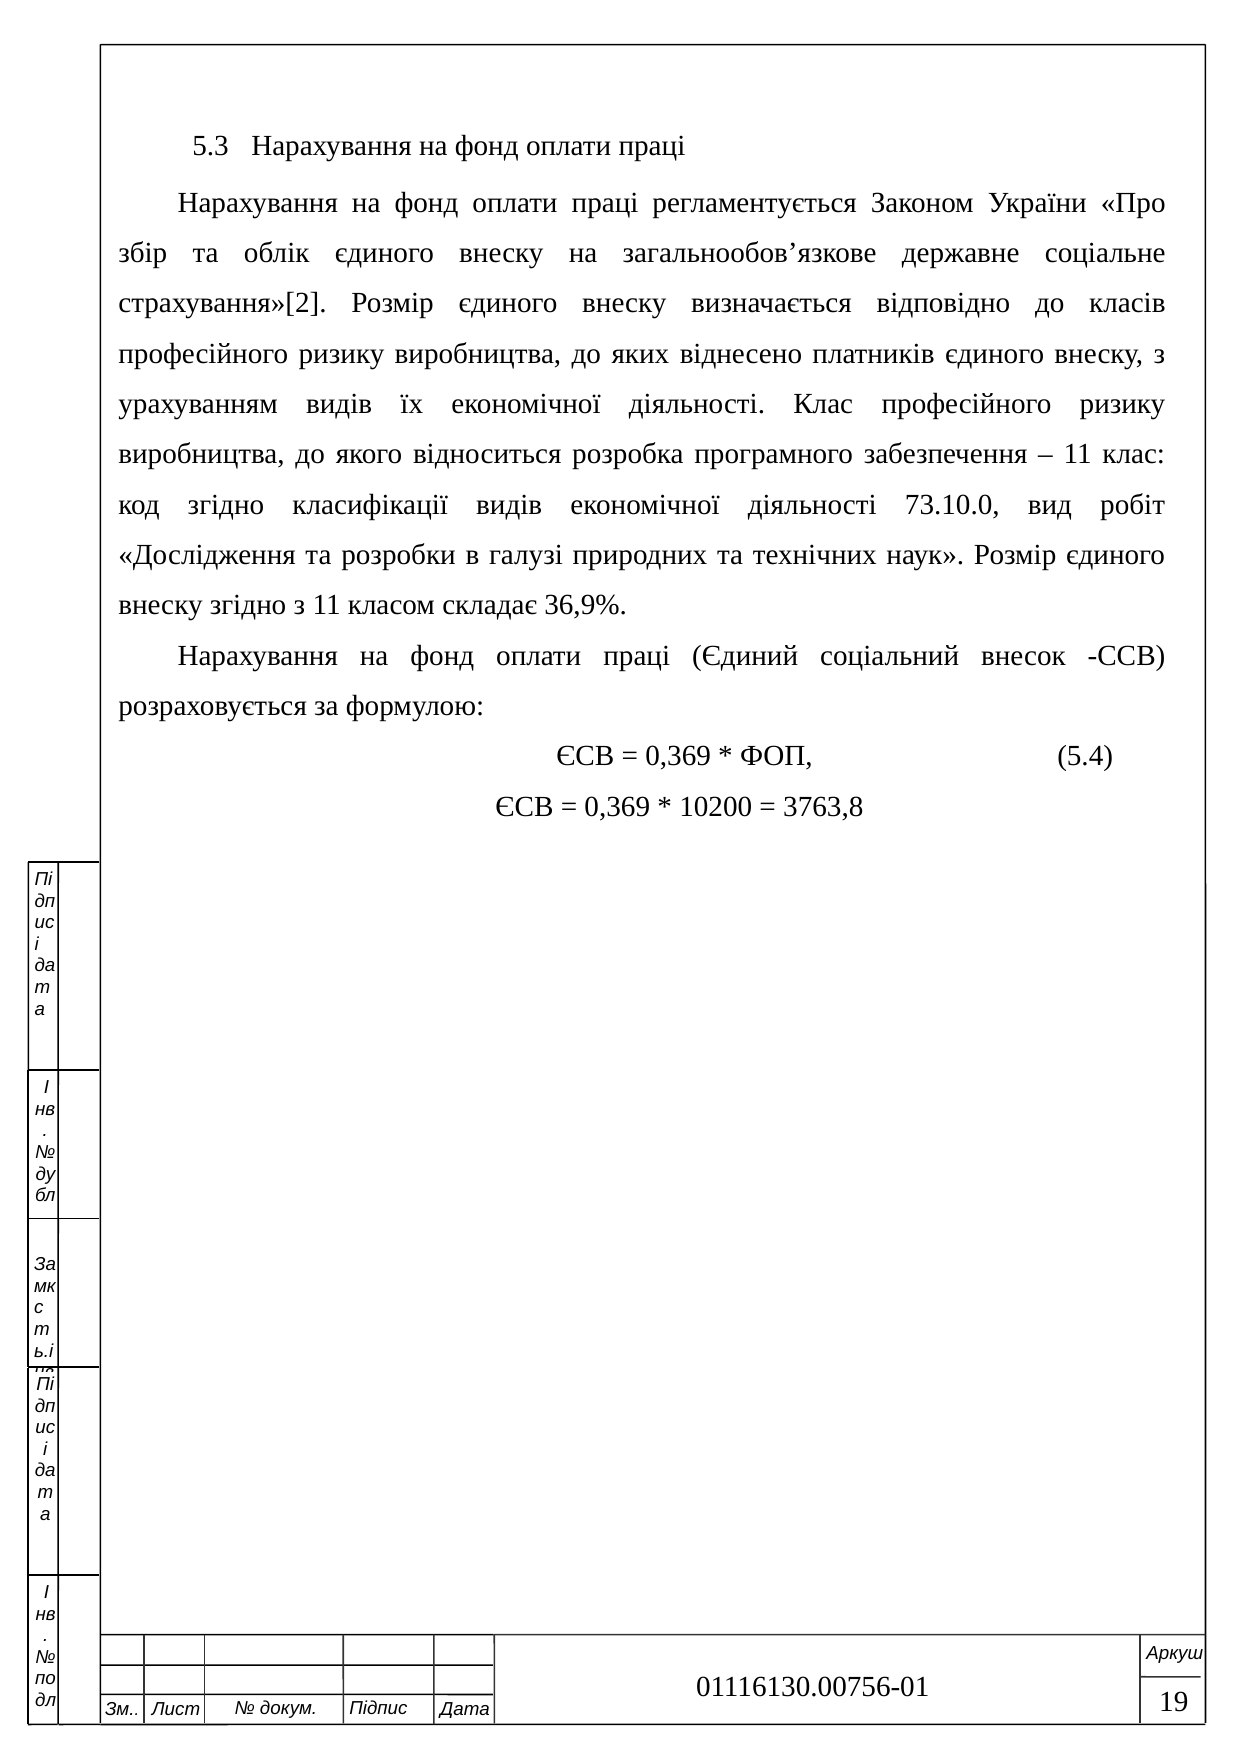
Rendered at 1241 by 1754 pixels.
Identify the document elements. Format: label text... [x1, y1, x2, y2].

text Нарахування на фонд оплати праці регламентується Законом України «Про збір та облік єдиного внеску на загальнообов’язкове державне соціальне страхування»[2]. Розмір єдиного внеску визначається відповідно до класів професійного ризику виробництва, до яких віднесено платників єдиного внеску, з урахуванням видів їх економічної діяльності. Клас професійного ризику виробництва, до якого відноситься розробка програмного забезпечення – 11 клас: код згідно класифікації видів економічної діяльності 73.10.0, вид робіт «Дослідження та розробки в галузі природних та технічних наук». Розмір єдиного внеску згідно з 11 класом складає 36,9%. [118, 185, 1167, 621]
subtitle Нарахування на фонд оплати праці [192, 128, 1167, 162]
text Нарахування на фонд оплати праці (Єдиний соціальний внесок -ССВ) розраховується за формулою: [118, 638, 1167, 722]
text ЄСВ = 0,369 * 10200 = 3763,8 [118, 789, 1167, 822]
text ЄСВ = 0,369 * ФОП, (5.4) [103, 738, 1167, 772]
